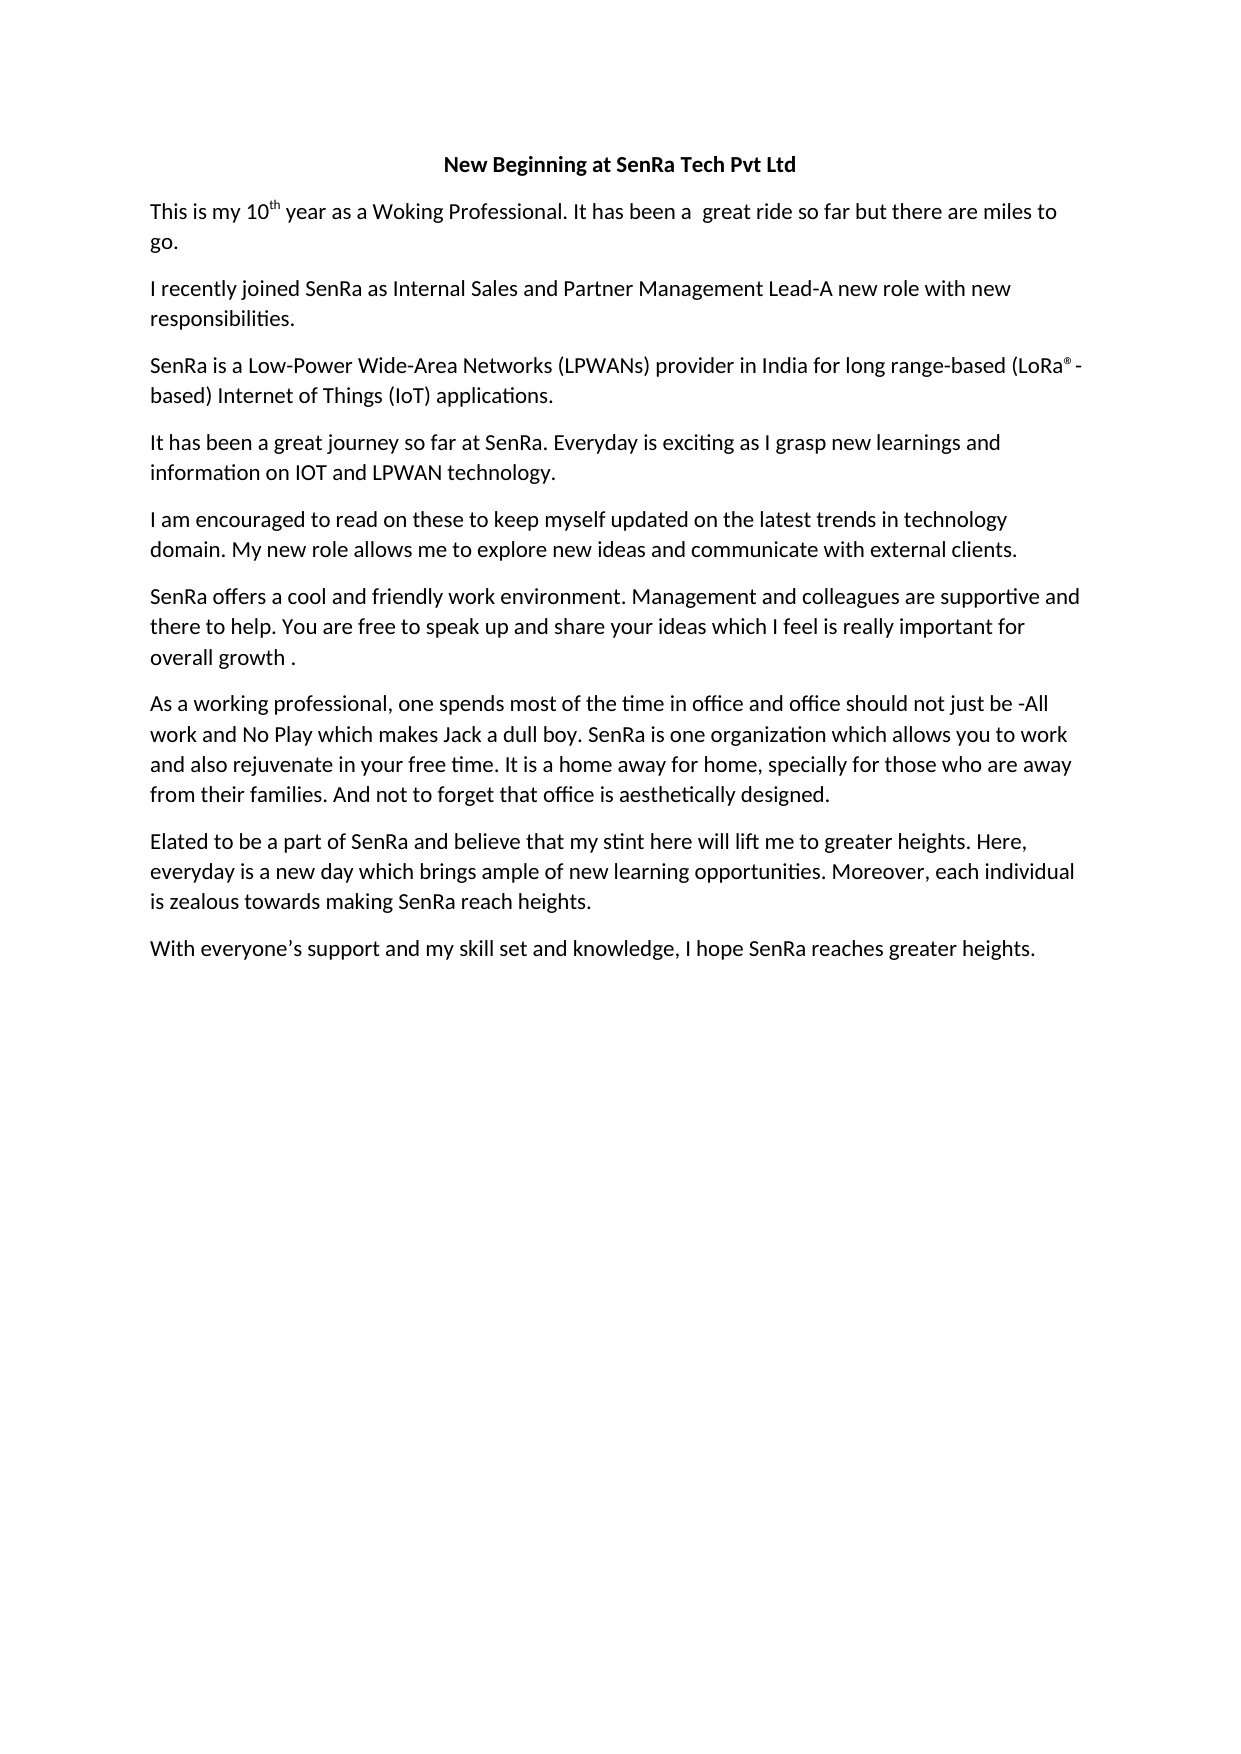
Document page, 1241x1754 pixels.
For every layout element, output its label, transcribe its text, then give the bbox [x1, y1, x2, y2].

text New Beginning at SenRa Tech Pvt Ltd [150, 150, 1090, 178]
text This is my 10th year as a Woking Professional. It has been a great ride so far but there are miles to go. [150, 197, 1090, 255]
text I recently joined SenRa as Internal Sales and Partner Management Lead-A new role with new responsibilities. [150, 274, 1090, 332]
text SenRa offers a cool and friendly work environment. Management and colleagues are supportive and there to help. You are free to speak up and share your ideas which I feel is really important for overall growth . [150, 582, 1090, 671]
text Elated to be a part of SenRa and believe that my stint here will lift me to greater heights. Here, everyday is a new day which brings ample of new learning opportunities. Moreover, each individual is zealous towards making SenRa reach heights. [150, 827, 1090, 916]
text SenRa is a Low-Power Wide-Area Networks (LPWANs) provider in India for long range-based (LoRa®-based) Internet of Things (IoT) applications. [150, 351, 1090, 409]
text As a working professional, one spends most of the time in office and office should not just be -All work and No Play which makes Jack a dull boy. SenRa is one organization which allows you to work and also rejuvenate in your free time. It is a home away for home, specially for those who are away from their families. And not to forget that office is aesthetically designed. [150, 689, 1090, 808]
text It has been a great journey so far at SenRa. Everyday is exciting as I grasp new learnings and information on IOT and LPWAN technology. [150, 428, 1090, 486]
text I am encouraged to read on these to keep myself updated on the latest trends in technology domain. My new role allows me to explore new ideas and communicate with external clients. [150, 505, 1090, 563]
text With everyone’s support and my skill set and knowledge, I hope SenRa reaches greater heights. [150, 934, 1090, 962]
